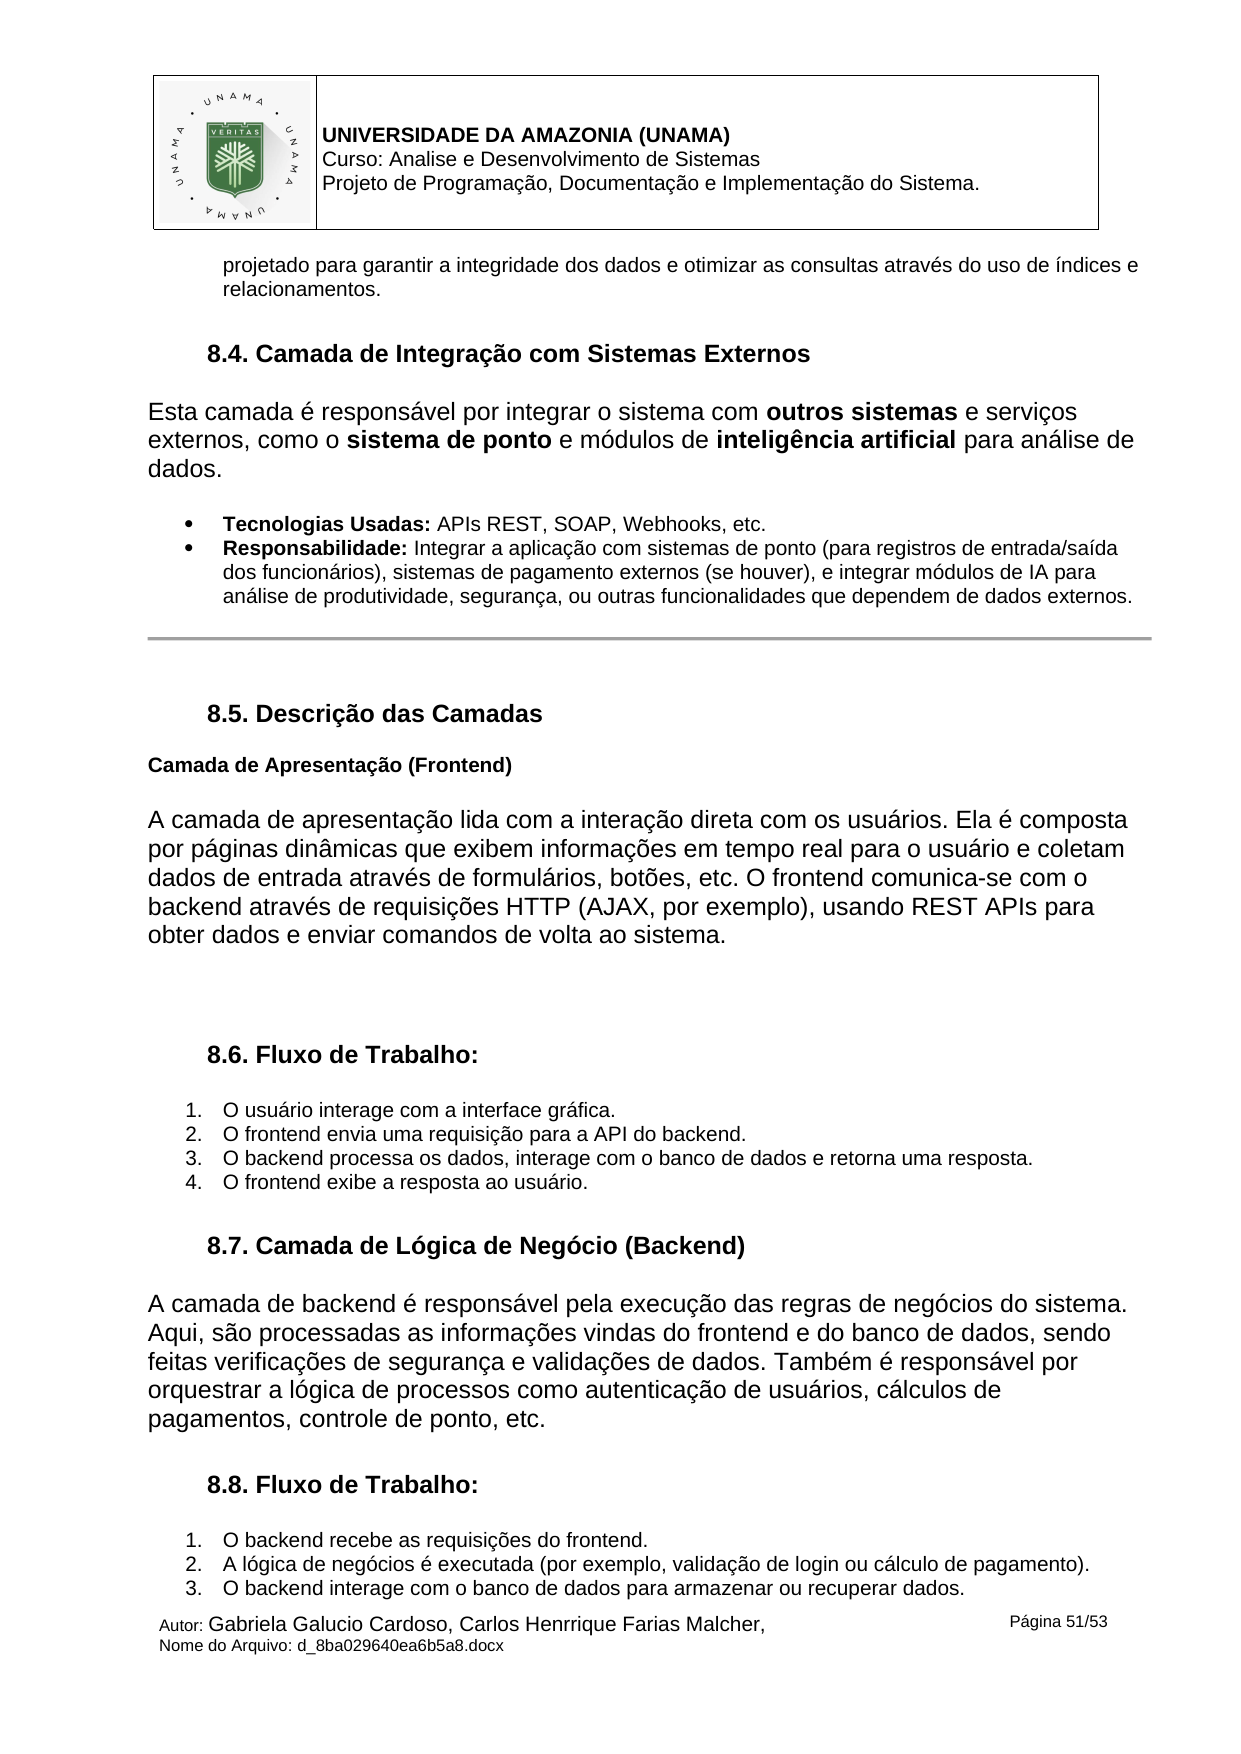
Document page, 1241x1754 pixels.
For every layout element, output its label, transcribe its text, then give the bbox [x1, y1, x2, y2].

picture [159, 81, 311, 223]
subtitle Descrição das Camadas [207, 699, 1152, 727]
list O backend recebe as requisições do frontend. [185, 1528, 1152, 1552]
list O usuário interage com a interface gráfica. [185, 1098, 1152, 1122]
list A lógica de negócios é executada (por exemplo, validação de login ou cálculo de pagamento). [185, 1552, 1152, 1576]
text Camada de Apresentação (Frontend) [148, 752, 1152, 776]
list O frontend envia uma requisição para a API do backend. [185, 1122, 1152, 1146]
list O backend processa os dados, interage com o banco de dados e retorna uma resposta. [185, 1146, 1152, 1170]
subtitle Fluxo de Trabalho: [207, 1040, 1152, 1069]
subtitle Camada de Integração com Sistemas Externos [207, 339, 1152, 367]
text Esta camada é responsável por integrar o sistema com outros sistemas e serviços externos, como o sistema de ponto e módulos de inteligência artificial para análise de dados. [148, 397, 1152, 483]
list Tecnologias Usadas: APIs REST, SOAP, Webhooks, etc. [185, 512, 1152, 536]
text A camada de backend é responsável pela execução das regras de negócios do sistema. Aqui, são processadas as informações vindas do frontend e do banco de dados, sendo feitas verificações de segurança e validações de dados. Também é responsável por orquestrar a lógica de processos como autenticação de usuários, cálculos de pagamentos, controle de ponto, etc. [148, 1289, 1152, 1433]
subtitle Fluxo de Trabalho: [207, 1470, 1152, 1499]
list O frontend exibe a resposta ao usuário. [185, 1170, 1152, 1194]
list O backend interage com o banco de dados para armazenar ou recuperar dados. [185, 1576, 1152, 1600]
subtitle Camada de Lógica de Negócio (Backend) [207, 1231, 1152, 1260]
list Responsabilidade: Integrar a aplicação com sistemas de ponto (para registros de entrada/saída dos funcionários), sistemas de pagamento externos (se houver), e integrar módulos de IA para análise de produtividade, segurança, ou outras funcionalidades que dependem de dados externos. [185, 536, 1152, 608]
text A camada de apresentação lida com a interação direta com os usuários. Ela é composta por páginas dinâmicas que exibem informações em tempo real para o usuário e coletam dados de entrada através de formulários, botões, etc. O frontend comunica-se com o backend através de requisições HTTP (AJAX, por exemplo), usando REST APIs para obter dados e enviar comandos de volta ao sistema. [148, 806, 1152, 949]
